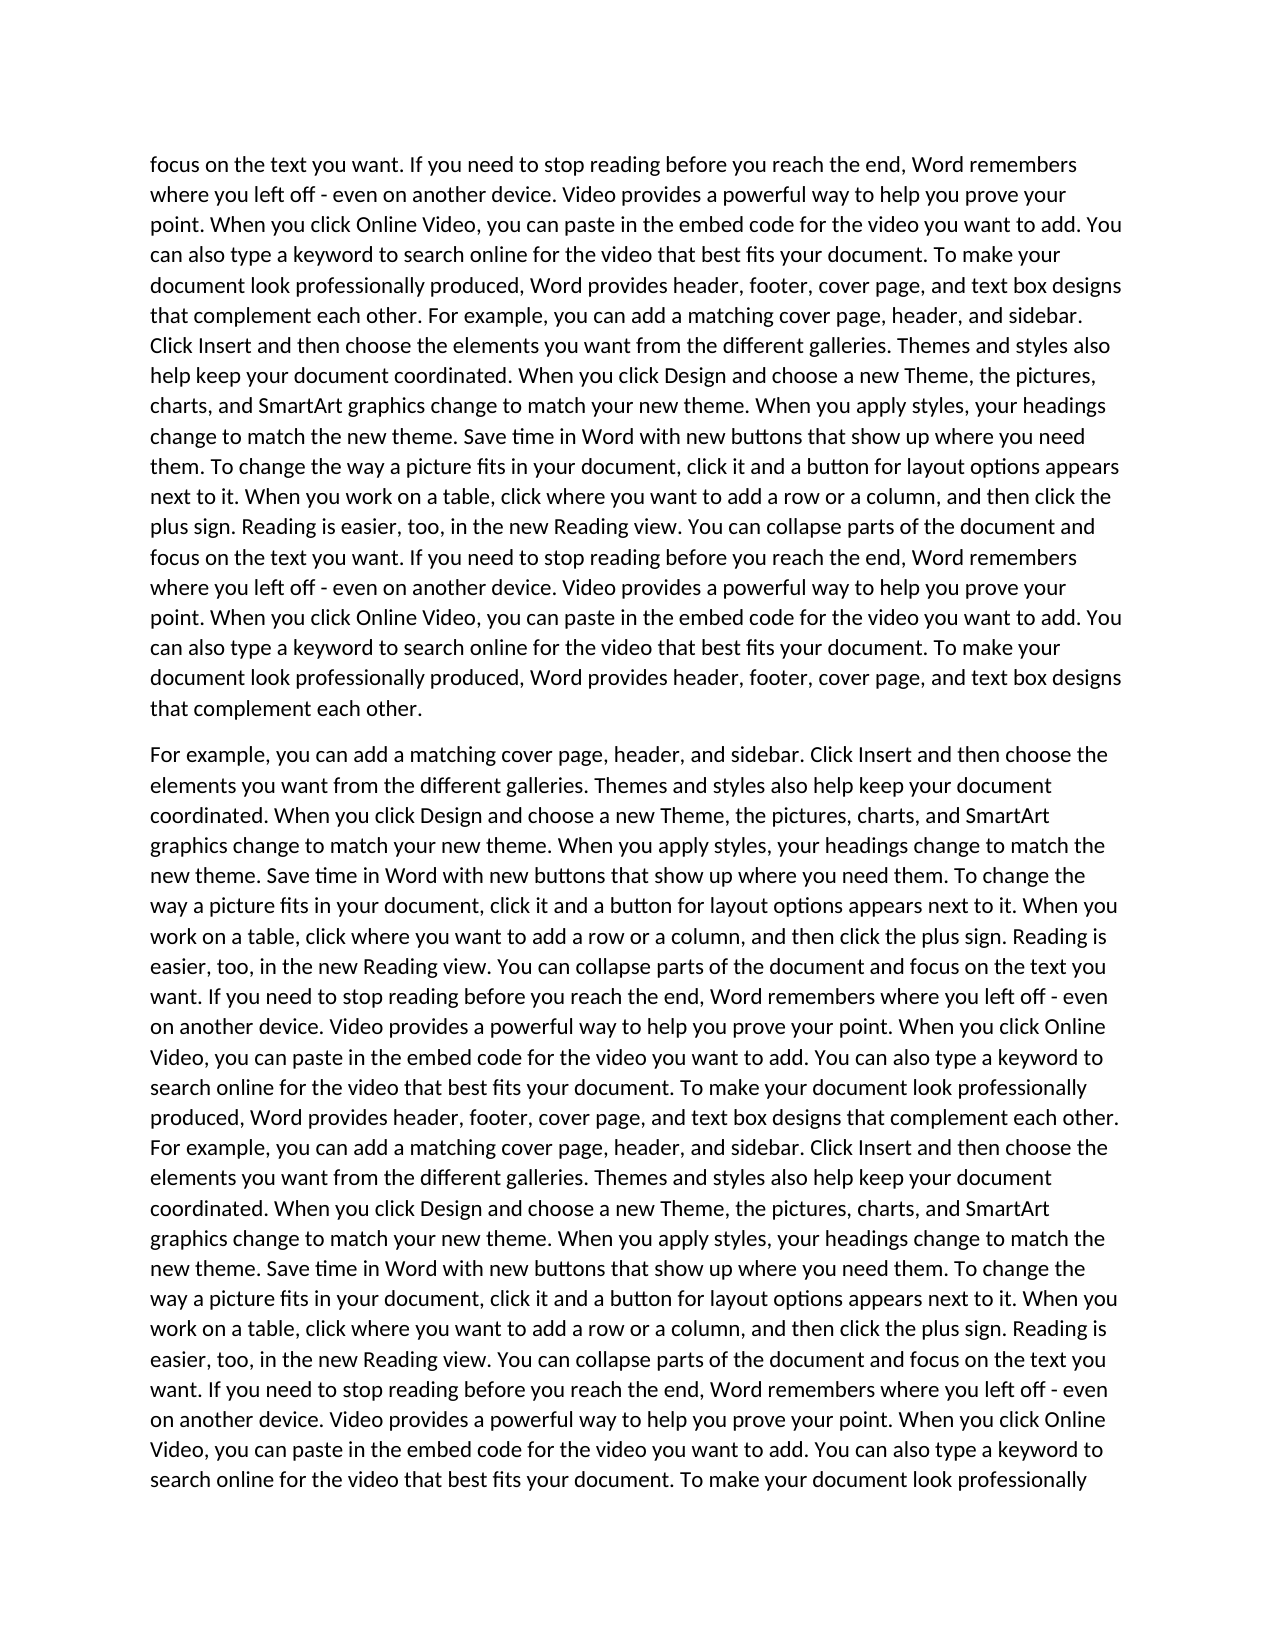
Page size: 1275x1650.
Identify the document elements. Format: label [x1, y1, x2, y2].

text [150, 741, 1125, 1494]
text [150, 150, 1125, 722]
